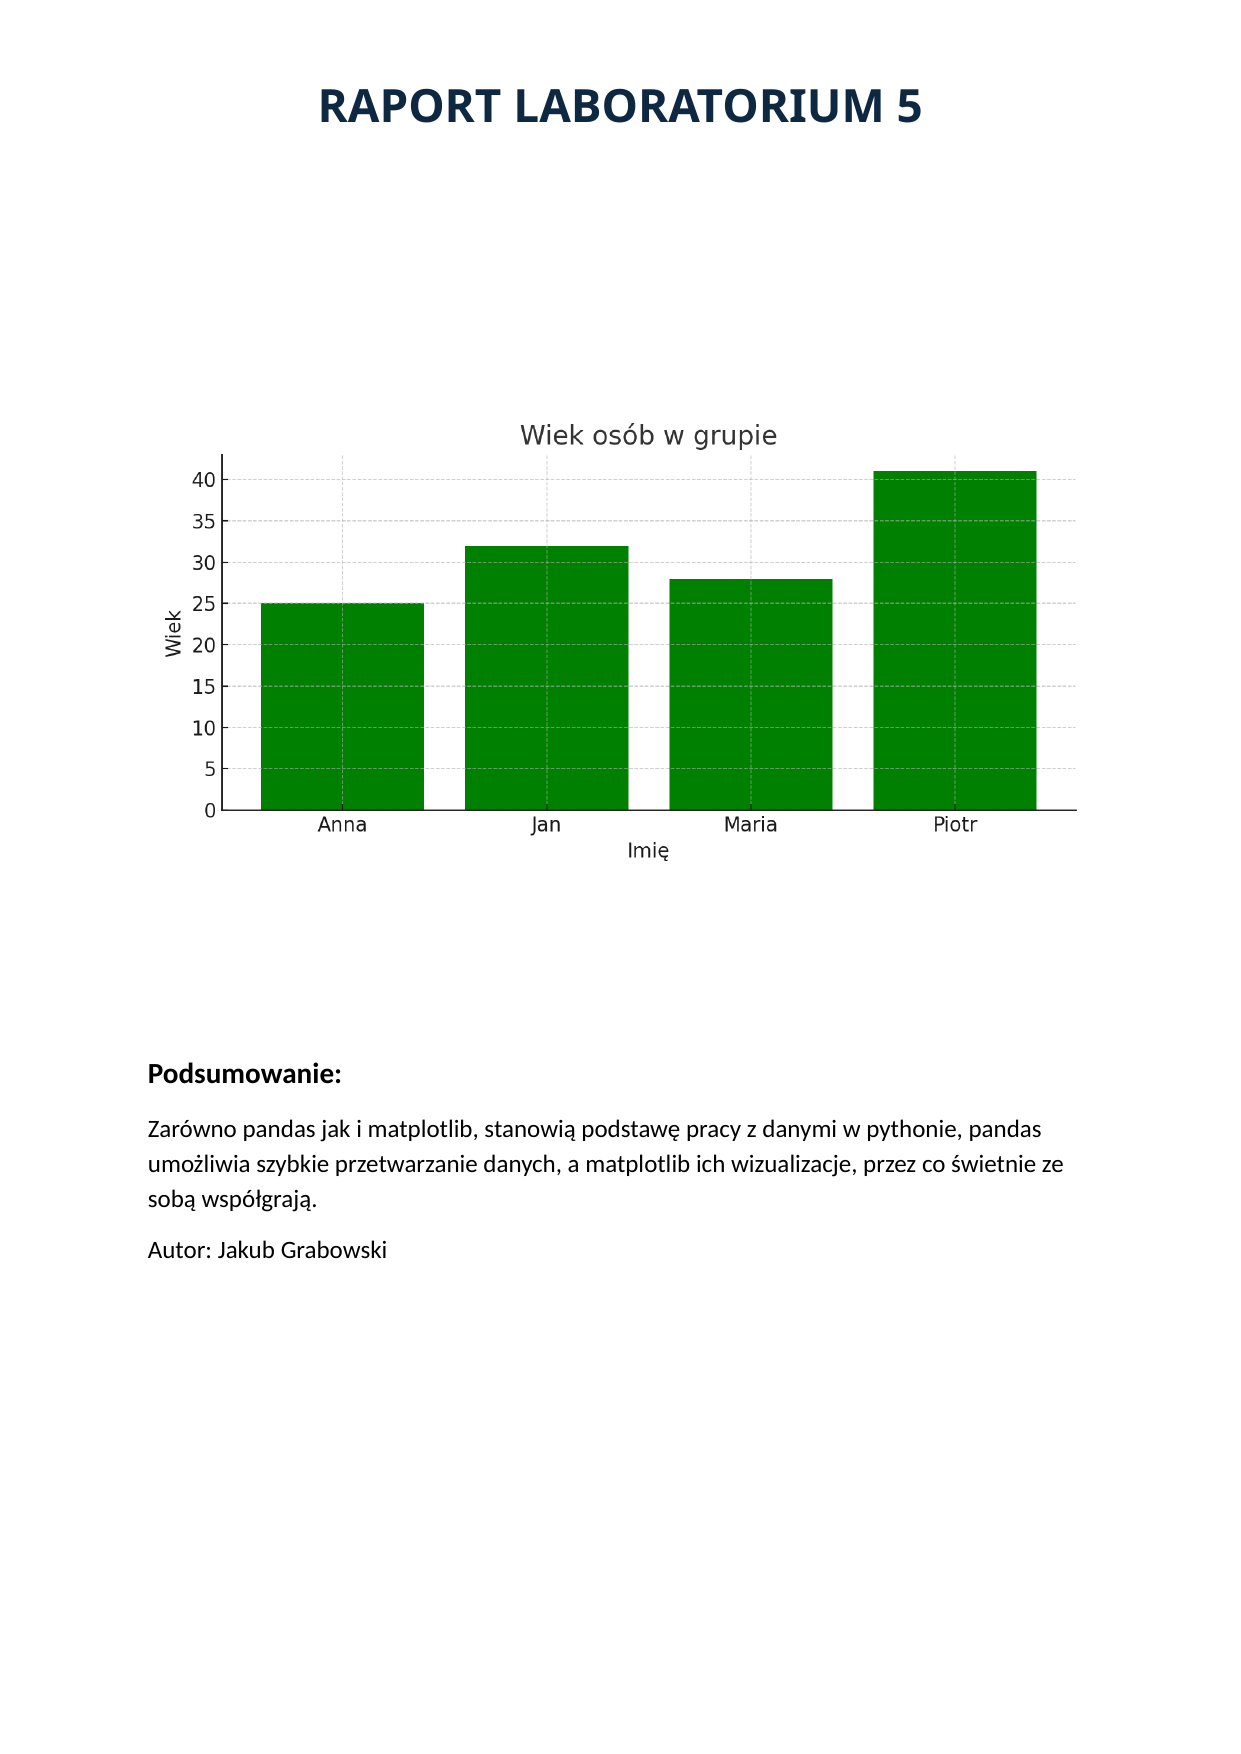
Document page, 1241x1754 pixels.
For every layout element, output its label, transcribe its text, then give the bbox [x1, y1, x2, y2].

picture [147, 406, 1093, 879]
text Zarówno pandas jak i matplotlib, stanowią podstawę pracy z danymi w pythonie, pandas umożliwia szybkie przetwarzanie danych, a matplotlib ich wizualizacje, przez co świetnie ze sobą współgrają. [148, 1113, 1093, 1213]
text Podsumowanie: [148, 1055, 1093, 1091]
text Autor: Jakub Grabowski [148, 1234, 1093, 1265]
